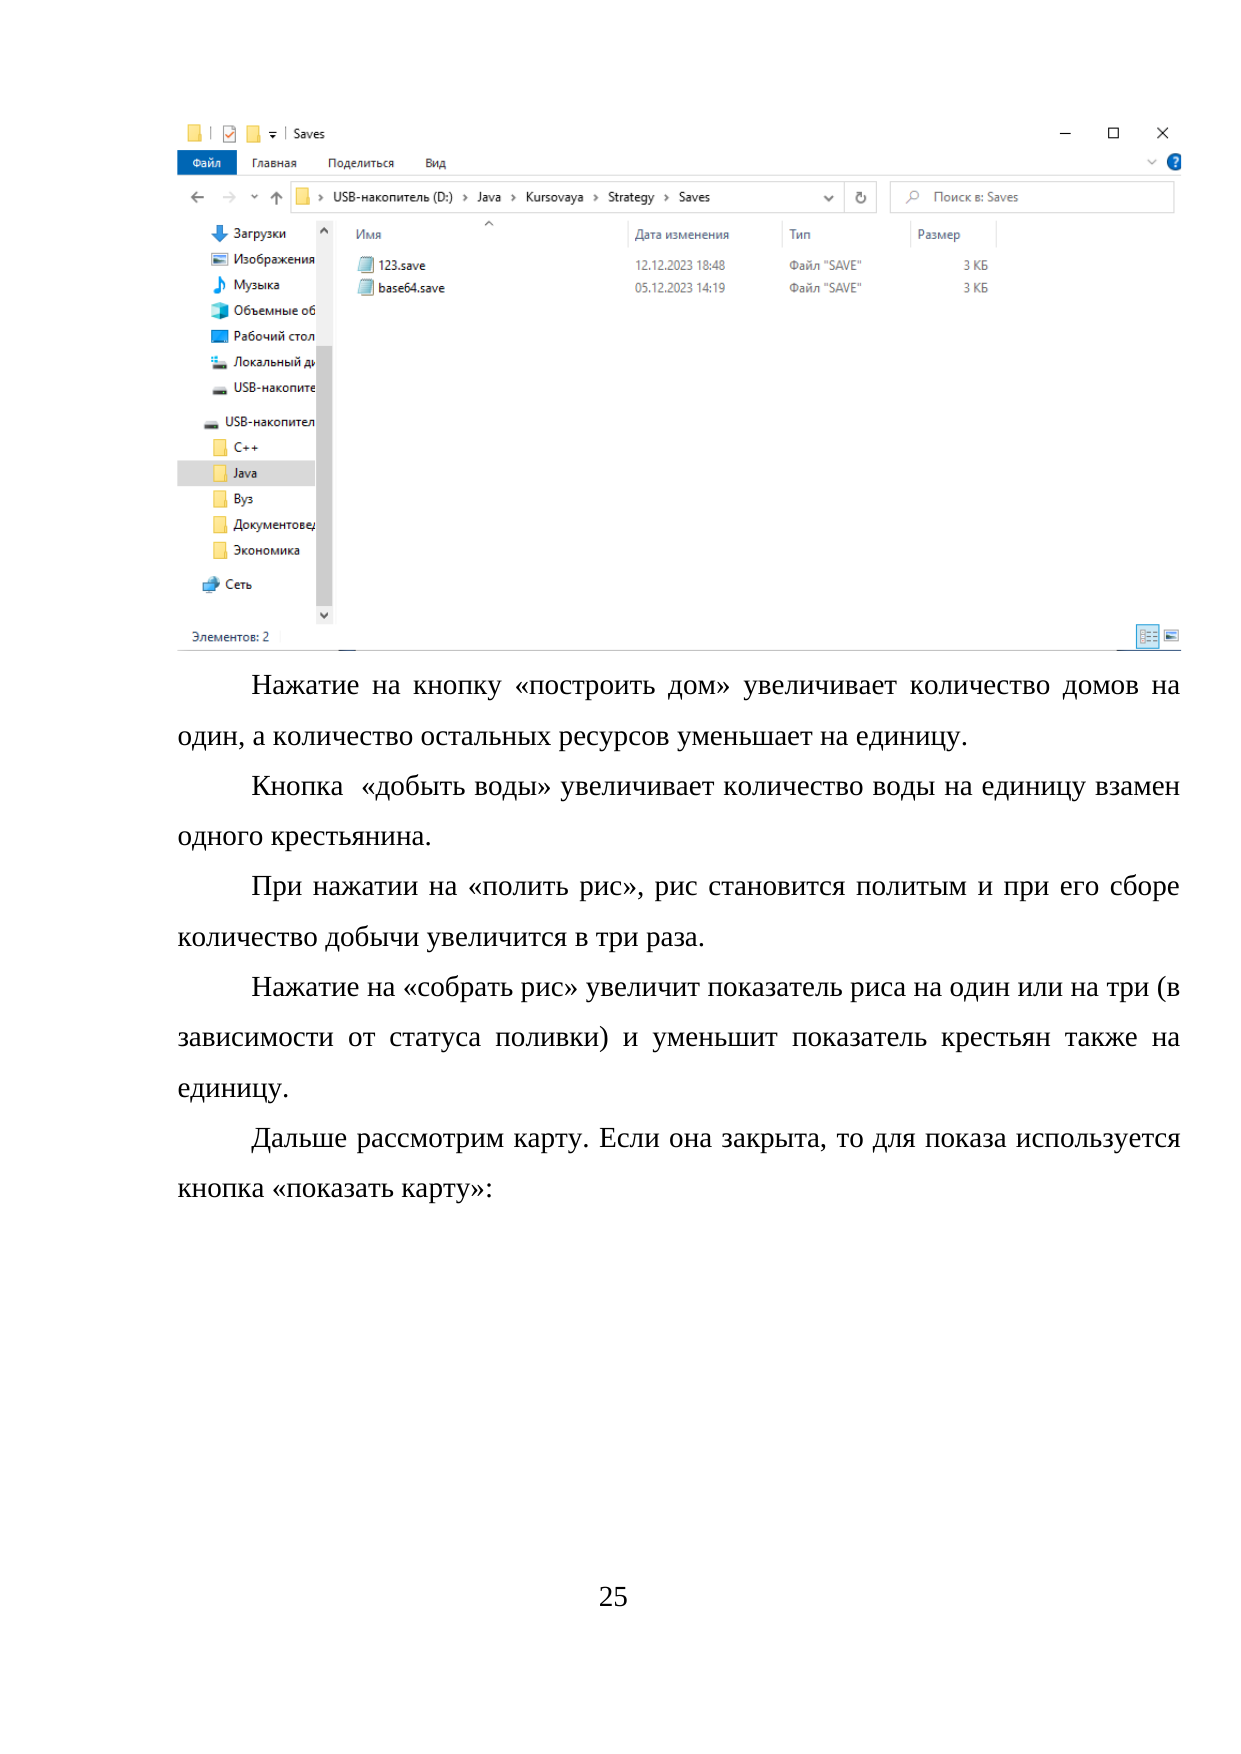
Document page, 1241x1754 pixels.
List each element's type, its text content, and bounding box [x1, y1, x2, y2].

text Нажатие на кнопку «построить дом» увеличивает количество домов на один, а количество остальных ресурсов уменьшает на единицу. [177, 667, 1181, 751]
text Нажатие на «собрать рис» увеличит показатель риса на один или на три (в зависимости от статуса поливки) и уменьшит показатель крестьян также на единицу. [177, 969, 1181, 1103]
picture [177, 118, 1182, 651]
text Дальше рассмотрим карту. Если она закрыта, то для показа используется кнопка «показать карту»: [177, 1120, 1181, 1204]
text Кнопка «добыть воды» увеличивает количество воды на единицу взамен одного крестьянина. [177, 768, 1181, 852]
text При нажатии на «полить рис», рис становится политым и при его сборе количество добычи увеличится в три раза. [177, 868, 1181, 952]
